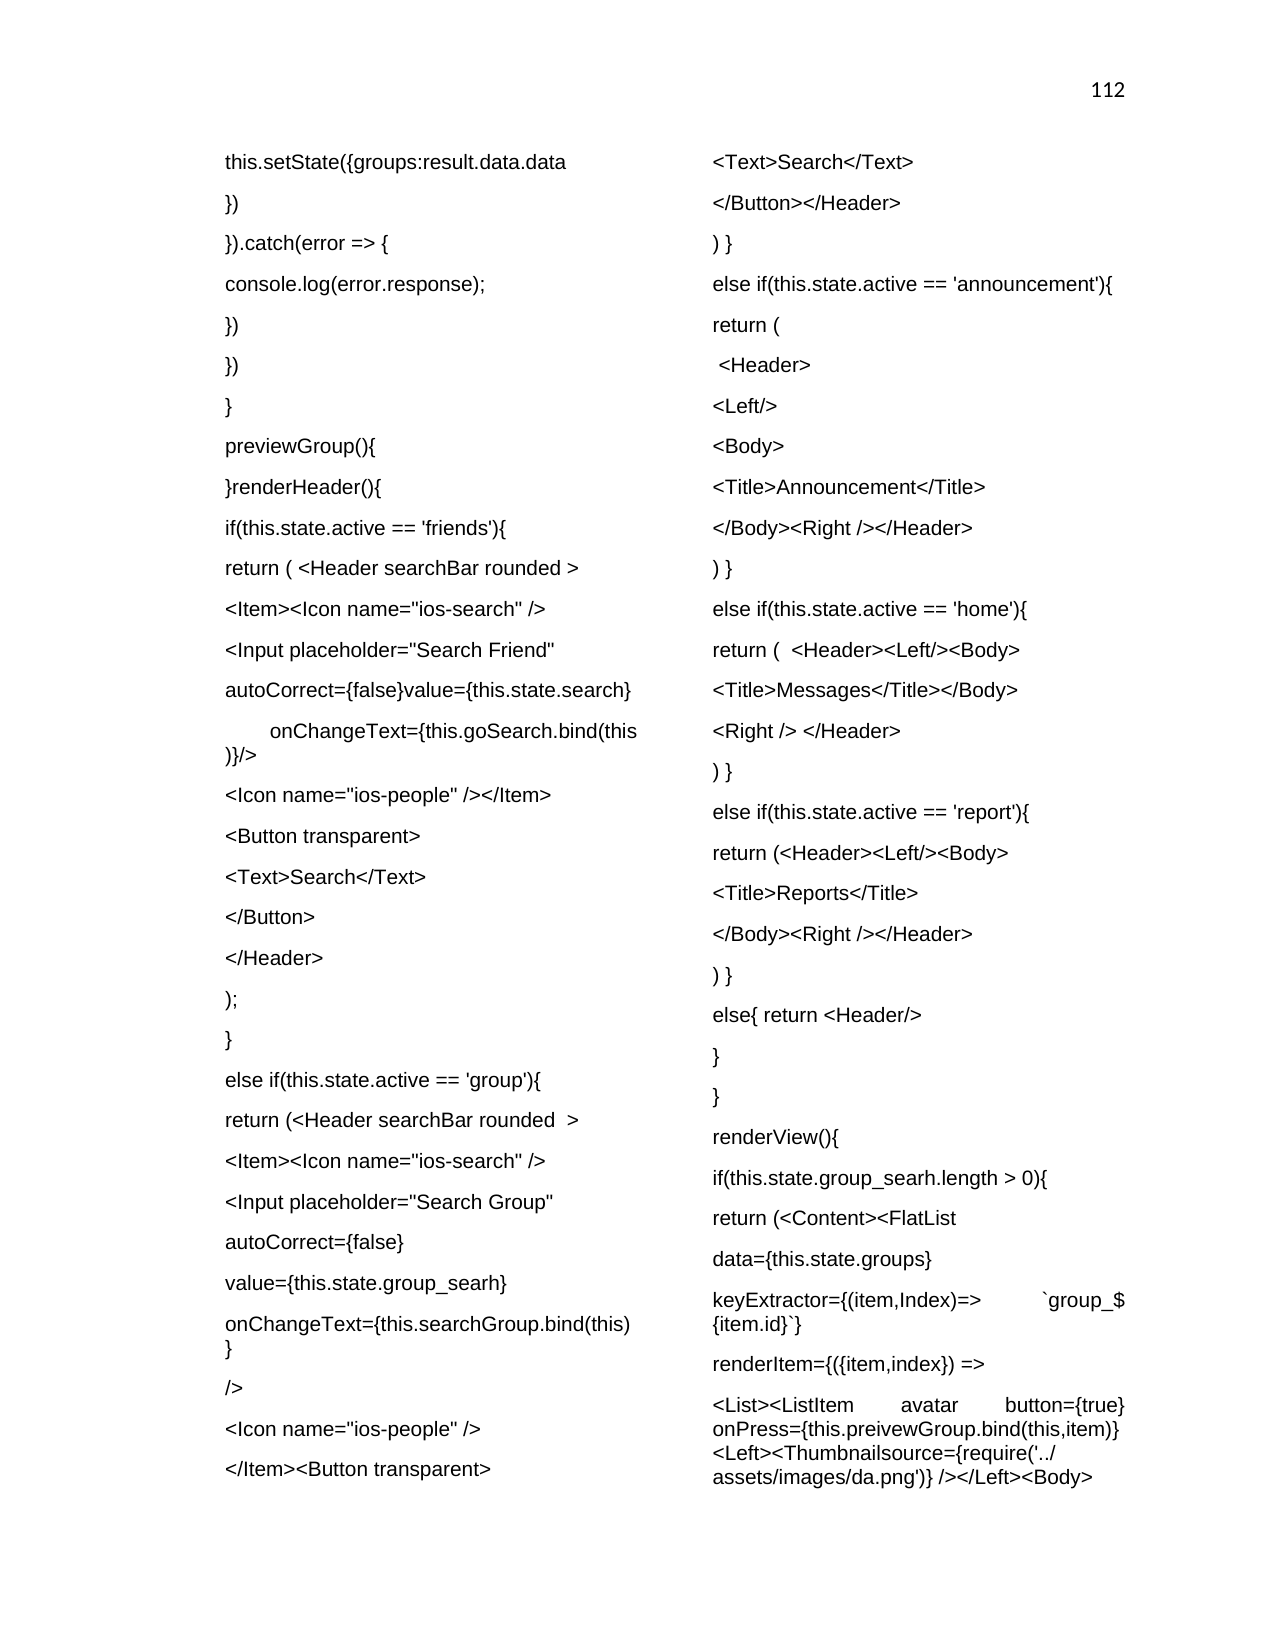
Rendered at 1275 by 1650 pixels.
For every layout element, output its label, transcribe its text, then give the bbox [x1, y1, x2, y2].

text ) } [712, 759, 1125, 783]
text } [225, 394, 637, 418]
text value={this.state.group_searh} [225, 1271, 637, 1295]
text else if(this.state.active == 'announcement'){ [712, 272, 1125, 296]
text renderView(){ [712, 1125, 1125, 1149]
text <Header> [712, 353, 1125, 377]
text <Input placeholder="Search Group" [225, 1189, 637, 1213]
text if(this.state.group_searh.length > 0){ [712, 1166, 1125, 1189]
text <Item><Icon name="ios-search" /> [225, 597, 637, 621]
text <Left/> [712, 394, 1125, 418]
text else if(this.state.active == 'group'){ [225, 1068, 637, 1092]
text <Title>Reports</Title> [712, 881, 1125, 905]
text <Input placeholder="Search Friend" [225, 637, 637, 661]
text this.setState({groups:result.data.data [225, 150, 637, 174]
text return (<Content><FlatList [712, 1206, 1125, 1230]
text </Item><Button transparent> [225, 1457, 637, 1481]
text }renderHeader(){ [225, 475, 637, 499]
text console.log(error.response); [225, 272, 637, 296]
text } [225, 1027, 637, 1051]
text return (<Header><Left/><Body> [712, 841, 1125, 864]
text ) } [712, 556, 1125, 580]
text else if(this.state.active == 'report'){ [712, 800, 1125, 824]
text return ( <Header searchBar rounded > [225, 556, 637, 580]
text }).catch(error => { [225, 231, 637, 255]
text return (<Header searchBar rounded > [225, 1108, 637, 1132]
text ) } [712, 962, 1125, 986]
text <Button transparent> [225, 824, 637, 848]
text </Button> [225, 905, 637, 929]
text <List><ListItem avatar button={true} onPress={this.preivewGroup.bind(this,item)}<Left><Thumbnailsource={require('../assets/images/da.png')} /></Left><Body> [712, 1393, 1125, 1488]
text </Body><Right /></Header> [712, 922, 1125, 946]
text if(this.state.active == 'friends'){ [225, 516, 637, 539]
text } [712, 1044, 1125, 1068]
text autoCorrect={false} [225, 1230, 637, 1254]
text onChangeText={this.goSearch.bind(this)}/> [225, 719, 637, 767]
text <Title>Messages</Title></Body> [712, 678, 1125, 702]
text }) [225, 353, 637, 377]
text <Right /> </Header> [712, 719, 1125, 743]
text <Icon name="ios-people" /> [225, 1417, 637, 1441]
text <Text>Search</Text> [225, 864, 637, 888]
text return ( <Header><Left/><Body> [712, 637, 1125, 661]
text <Body> [712, 434, 1125, 458]
text previewGroup(){ [225, 434, 637, 458]
text }) [225, 312, 637, 336]
text autoCorrect={false}value={this.state.search} [225, 678, 637, 702]
text keyExtractor={(item,Index)=> `group_${item.id}`} [712, 1287, 1125, 1335]
text else if(this.state.active == 'home'){ [712, 597, 1125, 621]
text else{ return <Header/> [712, 1003, 1125, 1027]
text data={this.state.groups} [712, 1247, 1125, 1271]
text </Body><Right /></Header> [712, 516, 1125, 539]
text onChangeText={this.searchGroup.bind(this)} [225, 1311, 637, 1359]
text ); [225, 986, 637, 1010]
text <Text>Search</Text> [712, 150, 1125, 174]
text <Icon name="ios-people" /></Item> [225, 783, 637, 807]
text } [712, 1084, 1125, 1108]
text renderItem={({item,index}) => [712, 1352, 1125, 1376]
text /> [225, 1376, 637, 1400]
text <Item><Icon name="ios-search" /> [225, 1149, 637, 1173]
text ) } [712, 231, 1125, 255]
text return ( [712, 312, 1125, 336]
text <Title>Announcement</Title> [712, 475, 1125, 499]
text }) [225, 191, 637, 214]
text </Header> [225, 946, 637, 970]
text </Button></Header> [712, 191, 1125, 214]
